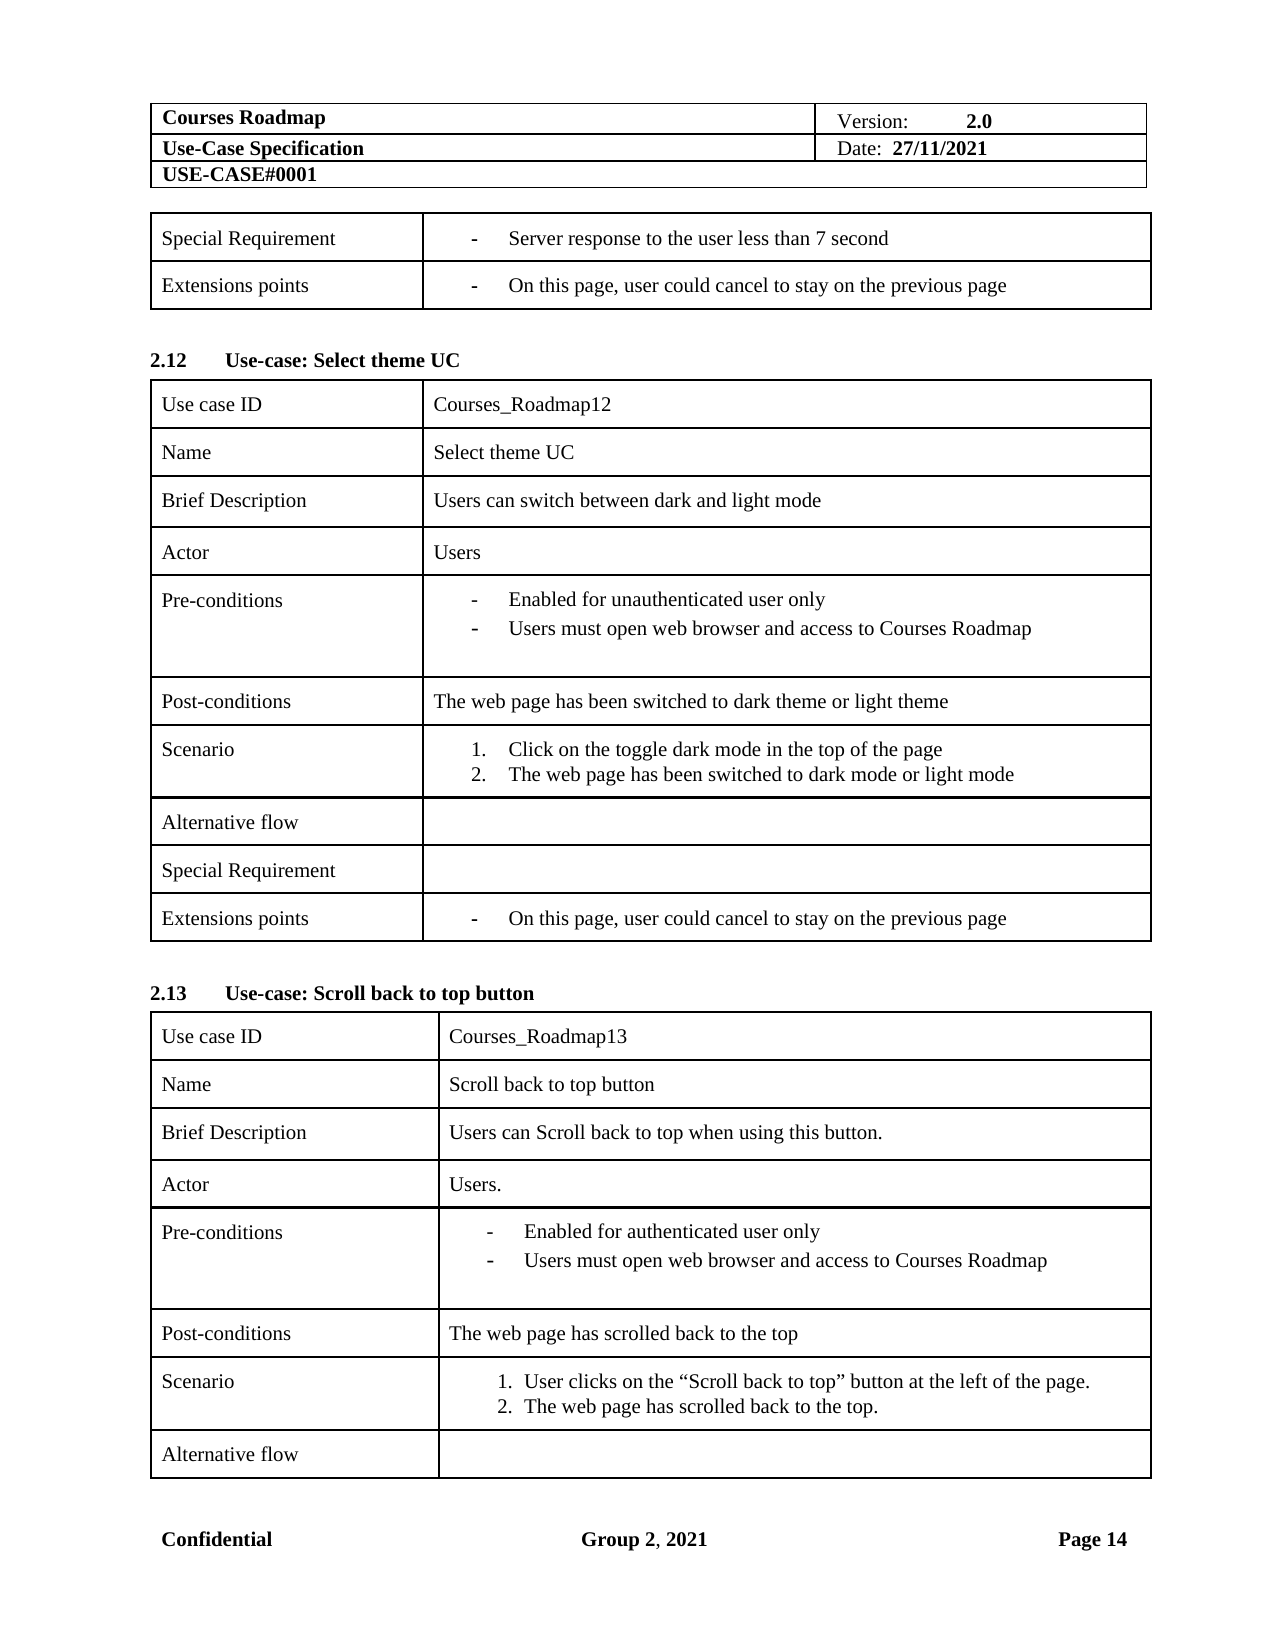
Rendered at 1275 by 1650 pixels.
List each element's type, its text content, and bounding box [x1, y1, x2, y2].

table_header Courses_Roadmap12 [424, 381, 1150, 427]
subtitle Use-case: Scroll back to top button [150, 980, 1125, 1005]
table_cell Pre-conditions [152, 1209, 438, 1308]
table_cell Name [152, 429, 422, 474]
table_header Courses_Roadmap13 [440, 1013, 1150, 1059]
table_cell On this page, user could cancel to stay on the previous page [424, 262, 1150, 308]
table_cell Users can Scroll back to top when using this button. [440, 1109, 1150, 1158]
table_cell Users. [440, 1161, 1150, 1206]
table_cell [440, 1431, 1150, 1477]
table_header Use case ID [152, 381, 422, 427]
table_cell [424, 799, 1150, 844]
table_cell Scenario [152, 726, 422, 796]
table_cell Users can switch between dark and light mode [424, 477, 1150, 526]
table_cell Enabled for unauthenticated user only Users must open web browser and access to Courses Roadmap [424, 576, 1150, 676]
table_cell Click on the toggle dark mode in the top of the page The web page has been switched to dark mode or light mode [424, 726, 1150, 796]
table_cell Extensions points [152, 894, 422, 940]
table_cell Extensions points [152, 262, 422, 308]
table_cell Select theme UC [424, 429, 1150, 474]
table_cell Name [152, 1061, 438, 1107]
table_cell Enabled for authenticated user only Users must open web browser and access to Courses Roadmap [440, 1209, 1150, 1308]
table_header Use case ID [152, 1013, 438, 1059]
table_cell Alternative flow [152, 799, 422, 844]
table_cell Special Requirement [152, 214, 422, 260]
table_cell Scenario [152, 1358, 438, 1429]
table_cell Users [424, 528, 1150, 574]
table_cell Actor [152, 1161, 438, 1206]
table_cell User clicks on the “Scroll back to top” button at the left of the page. The web page has scrolled back to the top. [440, 1358, 1150, 1429]
table_cell Scroll back to top button [440, 1061, 1150, 1107]
table_cell Post-conditions [152, 678, 422, 723]
table_cell Brief Description [152, 477, 422, 526]
table_cell The web page has been switched to dark theme or light theme [424, 678, 1150, 723]
table_cell [424, 846, 1150, 892]
table_cell Post-conditions [152, 1310, 438, 1356]
table_cell Alternative flow [152, 1431, 438, 1477]
subtitle Use-case: Select theme UC [150, 347, 1125, 372]
table_cell Brief Description [152, 1109, 438, 1158]
table_cell The web page has scrolled back to the top [440, 1310, 1150, 1356]
table_cell Server response to the user less than 7 second [424, 214, 1150, 260]
table_cell Pre-conditions [152, 576, 422, 676]
table_cell On this page, user could cancel to stay on the previous page [424, 894, 1150, 940]
table_cell Actor [152, 528, 422, 574]
table_cell Special Requirement [152, 846, 422, 892]
